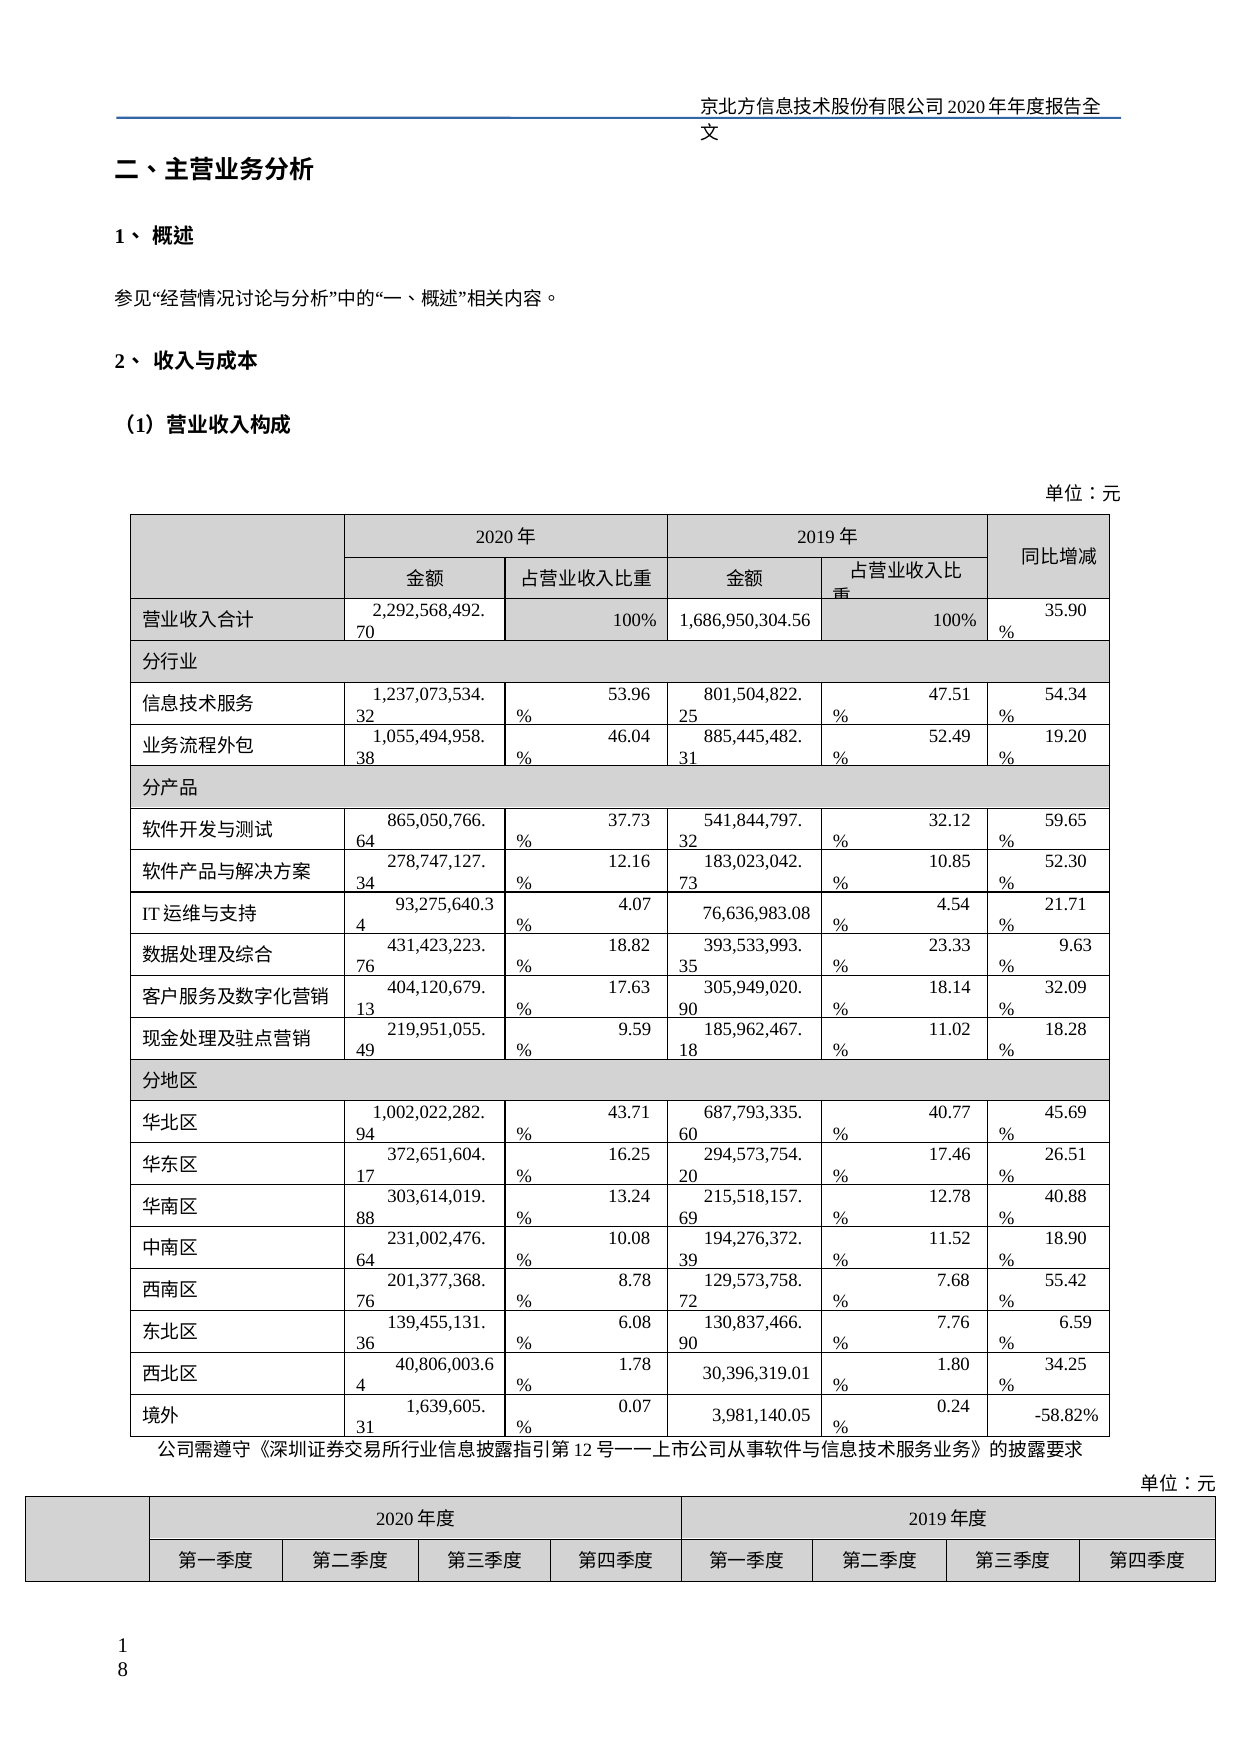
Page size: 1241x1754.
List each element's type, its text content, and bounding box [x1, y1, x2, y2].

table_cell 中南区 [131, 1227, 344, 1268]
text 参见“经营情况讨论与分析”中的“一、概述”相关内容。 [25, 285, 1215, 311]
table_cell 32.12% [822, 809, 987, 849]
table_cell 第一季度 [682, 1540, 812, 1581]
table_cell 6.59% [988, 1311, 1109, 1352]
table_cell 第二季度 [813, 1540, 946, 1581]
table_cell 93,275,640.34 [345, 893, 504, 933]
table_cell 10.08% [506, 1227, 667, 1268]
table_cell 17.63% [506, 976, 667, 1017]
table_cell 100% [506, 599, 667, 640]
table_cell 第四季度 [551, 1540, 681, 1581]
table_cell 18.14% [822, 976, 987, 1017]
table_cell 软件开发与测试 [131, 809, 344, 849]
table_cell 数据处理及综合 [131, 934, 344, 975]
table_cell 372,651,604.17 [345, 1143, 504, 1184]
table_cell 43.71% [506, 1101, 667, 1142]
table_cell 3,981,140.05 [668, 1395, 821, 1436]
table_cell 129,573,758.72 [668, 1269, 821, 1309]
text （1）营业收入构成 [25, 410, 1215, 438]
table_cell 分地区 [131, 1060, 1109, 1100]
table_cell 1,055,494,958.38 [345, 725, 504, 765]
table_header 2020 年 [345, 515, 667, 557]
table_cell 占营业收入比重 [506, 558, 667, 598]
table_cell 1,002,022,282.94 [345, 1101, 504, 1142]
table_cell 52.49% [822, 725, 987, 765]
table_cell 35.90% [988, 599, 1109, 640]
table_cell 华北区 [131, 1101, 344, 1142]
table_cell 59.65% [988, 809, 1109, 849]
table_cell 12.16% [506, 850, 667, 891]
table_cell 18.90% [988, 1227, 1109, 1268]
table_cell 431,423,223.76 [345, 934, 504, 975]
table_cell 16.25% [506, 1143, 667, 1184]
table_cell 32.09% [988, 976, 1109, 1017]
table_cell 软件产品与解决方案 [131, 850, 344, 891]
table_cell 801,504,822.25 [668, 683, 821, 724]
table_cell 华东区 [131, 1143, 344, 1184]
table_cell 营业收入合计 [131, 599, 344, 640]
table_cell 第二季度 [283, 1540, 418, 1581]
table_cell IT运维与支持 [131, 893, 344, 933]
table_cell 52.30% [988, 850, 1109, 891]
table_cell 信息技术服务 [131, 683, 344, 724]
text 2、 收入与成本 [25, 346, 1215, 375]
table_cell 第一季度 [150, 1540, 282, 1581]
table_cell 100% [822, 599, 987, 640]
table_cell 687,793,335.60 [668, 1101, 821, 1142]
table_cell 21.71% [988, 893, 1109, 933]
table_cell 占营业收入比重 [822, 558, 987, 598]
table_cell 1.78% [506, 1353, 667, 1393]
table_cell 393,533,993.35 [668, 934, 821, 975]
table_cell 客户服务及数字化营销 [131, 976, 344, 1017]
table_cell 45.69% [988, 1101, 1109, 1142]
table_cell 华南区 [131, 1185, 344, 1226]
table_cell 金额 [668, 558, 821, 598]
text 公司需遵守《深圳证券交易所行业信息披露指引第12号一一上市公司从事软件与信息技术服务业务》的披露要求 [25, 1437, 1215, 1462]
table_cell 183,023,042.73 [668, 850, 821, 891]
table_cell 第三季度 [419, 1540, 550, 1581]
table_cell 7.68% [822, 1269, 987, 1309]
table_cell 境外 [131, 1395, 344, 1436]
table_cell 6.08% [506, 1311, 667, 1352]
table_cell 139,455,131.36 [345, 1311, 504, 1352]
table_cell 40,806,003.64 [345, 1353, 504, 1393]
table_cell 541,844,797.32 [668, 809, 821, 849]
table_cell 金额 [345, 558, 504, 598]
table_cell 194,276,372.39 [668, 1227, 821, 1268]
table_header [131, 515, 344, 598]
table_cell 4.54% [822, 893, 987, 933]
table_cell 10.85% [822, 850, 987, 891]
table_cell 278,747,127.34 [345, 850, 504, 891]
table_cell 231,002,476.64 [345, 1227, 504, 1268]
table_cell 9.63% [988, 934, 1109, 975]
table_cell 17.46% [822, 1143, 987, 1184]
text 二、主营业务分析 [25, 152, 1215, 186]
table_cell 东北区 [131, 1311, 344, 1352]
table_cell 201,377,368.76 [345, 1269, 504, 1309]
table_cell 西北区 [131, 1353, 344, 1393]
table_cell 53.96% [506, 683, 667, 724]
table_header 2020年度 [150, 1497, 681, 1538]
table_cell 第四季度 [1080, 1540, 1215, 1581]
table_header 同比增减 [988, 515, 1109, 598]
table_cell -58.82% [988, 1395, 1109, 1436]
text 1、 概述 [25, 221, 1215, 250]
table_cell 1.80% [822, 1353, 987, 1393]
table_cell 第三季度 [947, 1540, 1079, 1581]
table_cell 219,951,055.49 [345, 1018, 504, 1059]
table_cell 885,445,482.31 [668, 725, 821, 765]
table_cell 13.24% [506, 1185, 667, 1226]
table_cell 34.25% [988, 1353, 1109, 1393]
table_cell 26.51% [988, 1143, 1109, 1184]
table_cell 现金处理及驻点营销 [131, 1018, 344, 1059]
table_cell 11.02% [822, 1018, 987, 1059]
table_header 2019年度 [682, 1497, 1215, 1538]
table_cell 分行业 [131, 641, 1109, 682]
table_cell 23.33% [822, 934, 987, 975]
table_cell 185,962,467.18 [668, 1018, 821, 1059]
table_cell 54.34% [988, 683, 1109, 724]
table_cell 西南区 [131, 1269, 344, 1309]
table_cell 40.77% [822, 1101, 987, 1142]
table_cell 4.07% [506, 893, 667, 933]
table_cell 46.04% [506, 725, 667, 765]
table_cell 865,050,766.64 [345, 809, 504, 849]
table_cell 305,949,020.90 [668, 976, 821, 1017]
table_cell 303,614,019.88 [345, 1185, 504, 1226]
table_cell 9.59% [506, 1018, 667, 1059]
table_cell 37.73% [506, 809, 667, 849]
table_cell 2,292,568,492.70 [345, 599, 504, 640]
table_cell 11.52% [822, 1227, 987, 1268]
table_cell 0.07% [506, 1395, 667, 1436]
table_cell 18.82% [506, 934, 667, 975]
table_header 2019 年 [668, 515, 987, 557]
text 单位：元 [1046, 480, 1215, 506]
table_header [26, 1497, 149, 1581]
table_cell 12.78% [822, 1185, 987, 1226]
table_cell 40.88% [988, 1185, 1109, 1226]
table_cell 7.76% [822, 1311, 987, 1352]
table_cell 1,639,605.31 [345, 1395, 504, 1436]
table_cell 业务流程外包 [131, 725, 344, 765]
table_cell 分产品 [131, 766, 1109, 807]
table_cell 215,518,157.69 [668, 1185, 821, 1226]
table_cell 47.51% [822, 683, 987, 724]
table_cell 0.24% [822, 1395, 987, 1436]
table_cell 1,686,950,304.56 [668, 599, 821, 640]
table_cell 130,837,466.90 [668, 1311, 821, 1352]
table_cell 1,237,073,534.32 [345, 683, 504, 724]
table_cell 404,120,679.13 [345, 976, 504, 1017]
table_cell 76,636,983.08 [668, 893, 821, 933]
table_cell 8.78% [506, 1269, 667, 1309]
table_cell 30,396,319.01 [668, 1353, 821, 1393]
table_cell 55.42% [988, 1269, 1109, 1309]
table_cell 294,573,754.20 [668, 1143, 821, 1184]
table_cell 18.28% [988, 1018, 1109, 1059]
text 单位：元 [25, 1470, 1215, 1496]
table_cell 19.20% [988, 725, 1109, 765]
